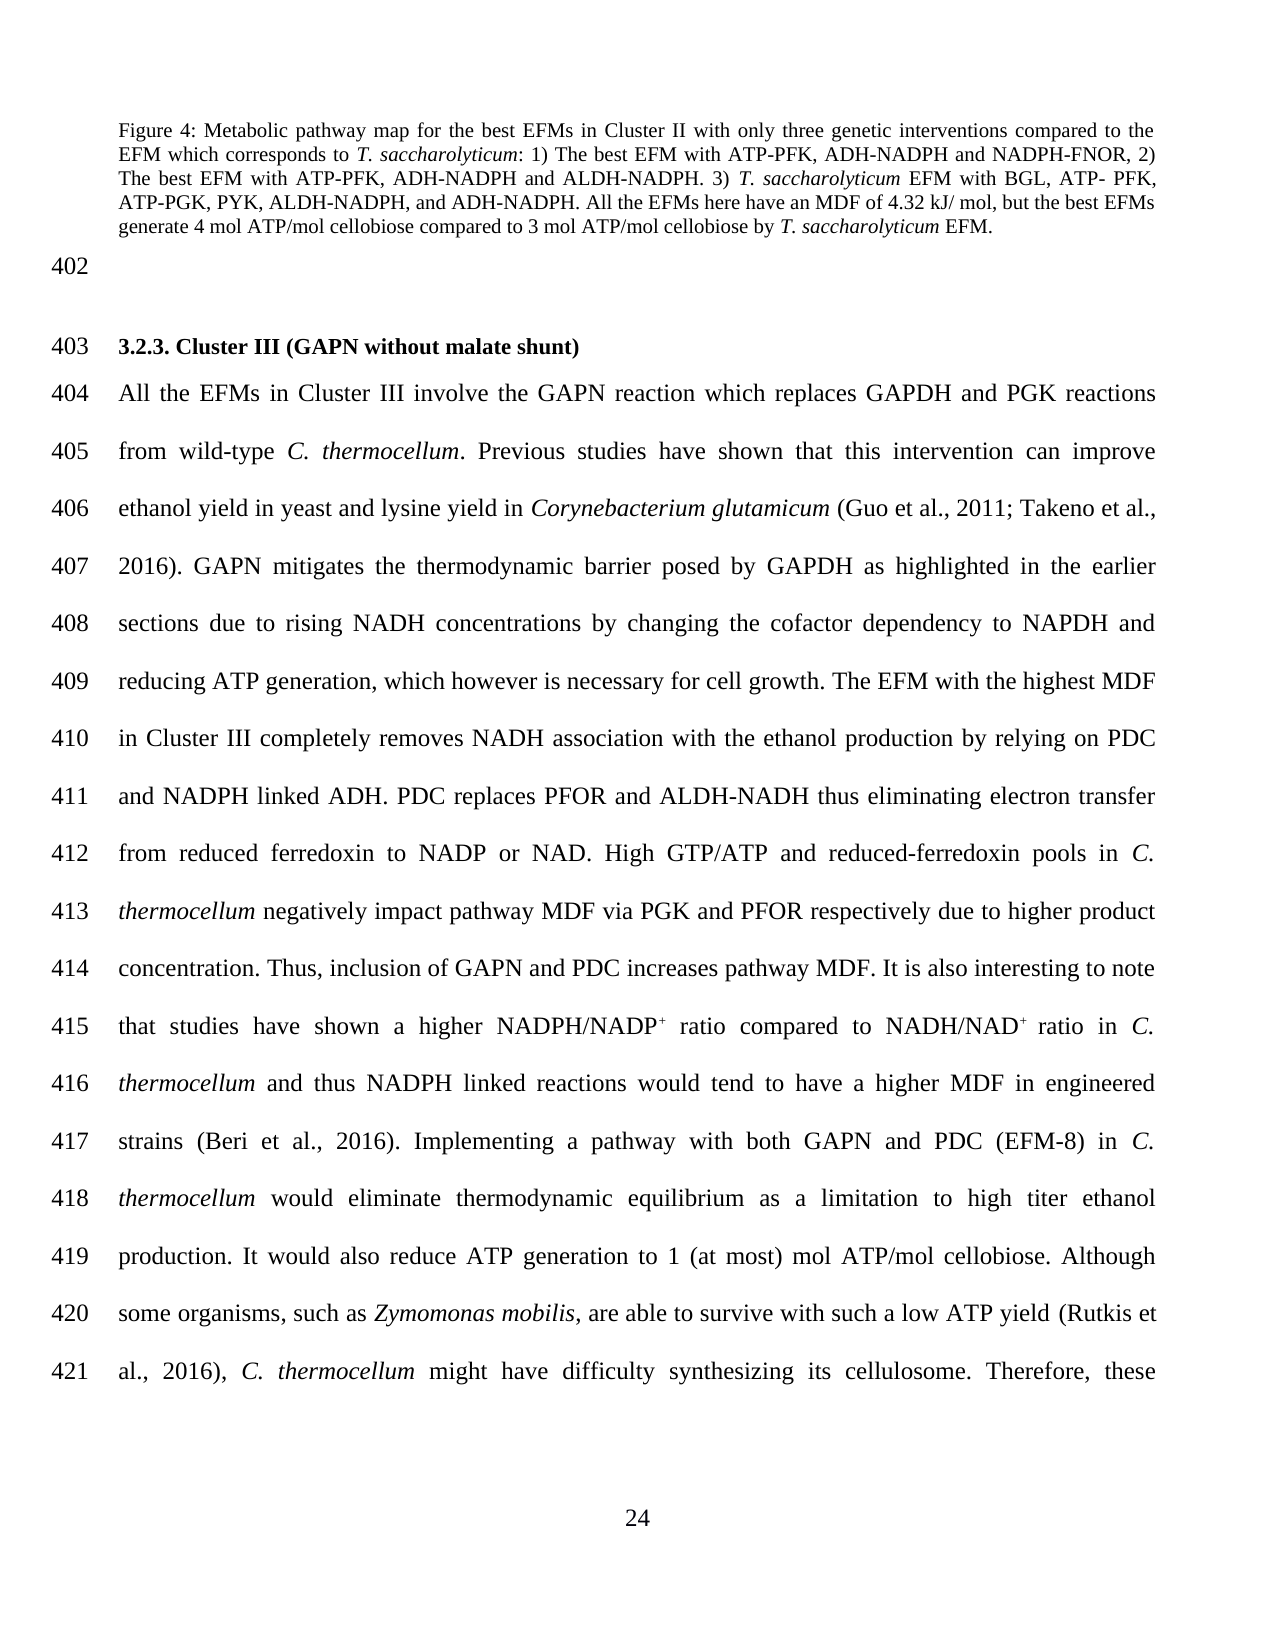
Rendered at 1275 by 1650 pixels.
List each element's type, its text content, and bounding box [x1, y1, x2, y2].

subtitle 3.2.3. Cluster III (GAPN without malate shunt) [118, 333, 1157, 360]
text Figure 4: Metabolic pathway map for the best EFMs in Cluster II with only three genetic interventions compared to the EFM which corresponds to T. saccharolyticum: 1) The best EFM with ATP-PFK, ADH-NADPH and NADPH-FNOR, 2) The best EFM with ATP-PFK, ADH-NADPH and ALDH-NADPH. 3) T. saccharolyticum EFM with BGL, ATP- PFK, ATP-PGK, PYK, ALDH-NADPH, and ADH-NADPH. All the EFMs here have an MDF of 4.32 kJ/ mol, but the best EFMs generate 4 mol ATP/mol cellobiose compared to 3 mol ATP/mol cellobiose by T. saccharolyticum EFM. [118, 118, 1157, 238]
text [118, 378, 1157, 1385]
